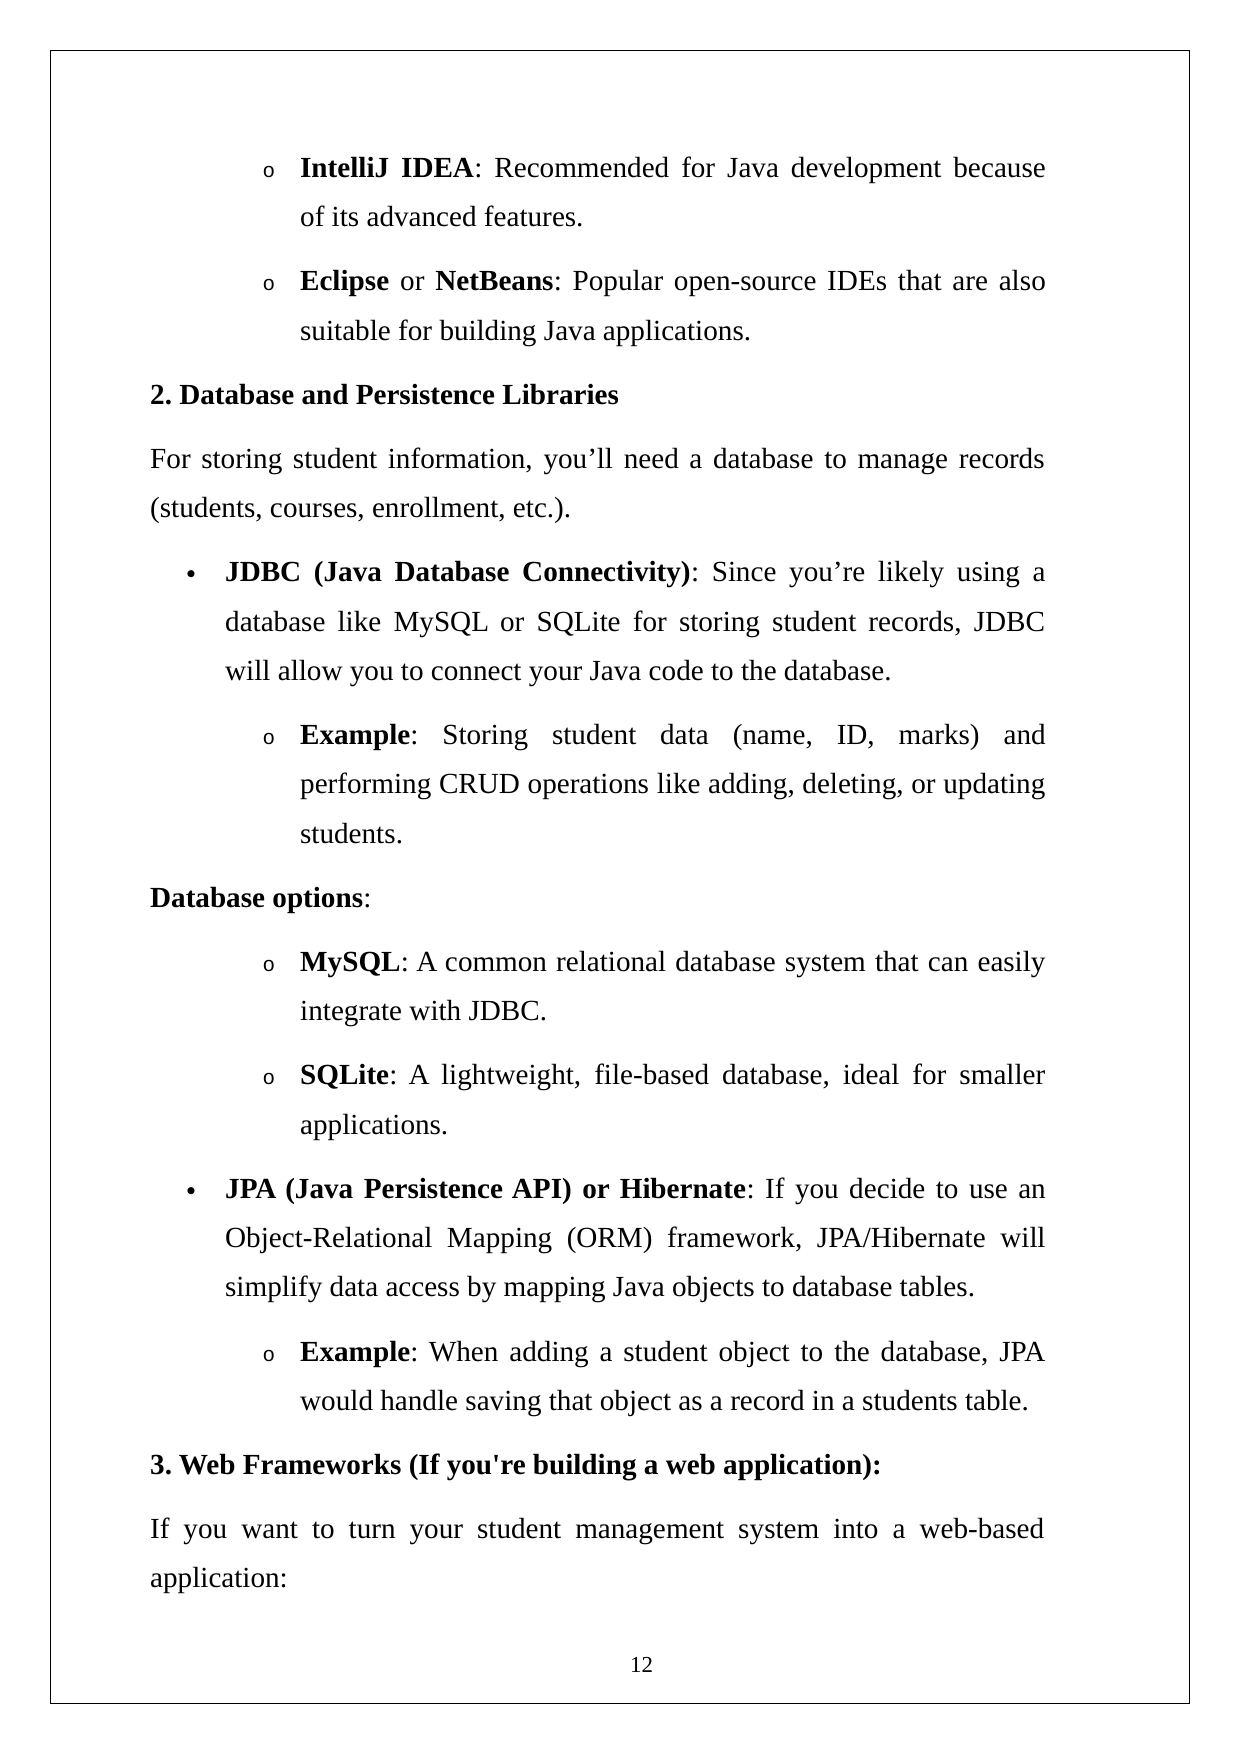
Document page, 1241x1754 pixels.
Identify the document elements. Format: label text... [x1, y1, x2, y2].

list SQLite: A lightweight, file-based database, ideal for smaller applications. [262, 1057, 1046, 1140]
list MySQL: A common relational database system that can easily integrate with JDBC. [262, 944, 1046, 1027]
list JPA (Java Persistence API) or Hibernate: If you decide to use an Object-Relational Mapping (ORM) framework, JPA/Hibernate will simplify data access by mapping Java objects to database tables. [187, 1171, 1046, 1303]
list Example: When adding a student object to the database, JPA would handle saving that object as a record in a students table. [262, 1334, 1046, 1416]
list IntelliJ IDEA: Recommended for Java development because of its advanced features. [262, 150, 1046, 233]
text For storing student information, you’ll need a database to manage records (students, courses, enrollment, etc.). [150, 441, 1046, 524]
text 3. Web Frameworks (If you're building a web application): [150, 1447, 1046, 1481]
text 2. Database and Persistence Libraries [150, 377, 1046, 410]
list JDBC (Java Database Connectivity): Since you’re likely using a database like MySQL or SQLite for storing student records, JDBC will allow you to connect your Java code to the database. [187, 554, 1046, 687]
list Eclipse or NetBeans: Popular open-source IDEs that are also suitable for building Java applications. [262, 263, 1046, 346]
list Example: Storing student data (name, ID, marks) and performing CRUD operations like adding, deleting, or updating students. [262, 717, 1046, 849]
text Database options: [150, 880, 1046, 913]
text If you want to turn your student management system into a web-based application: [150, 1511, 1046, 1594]
